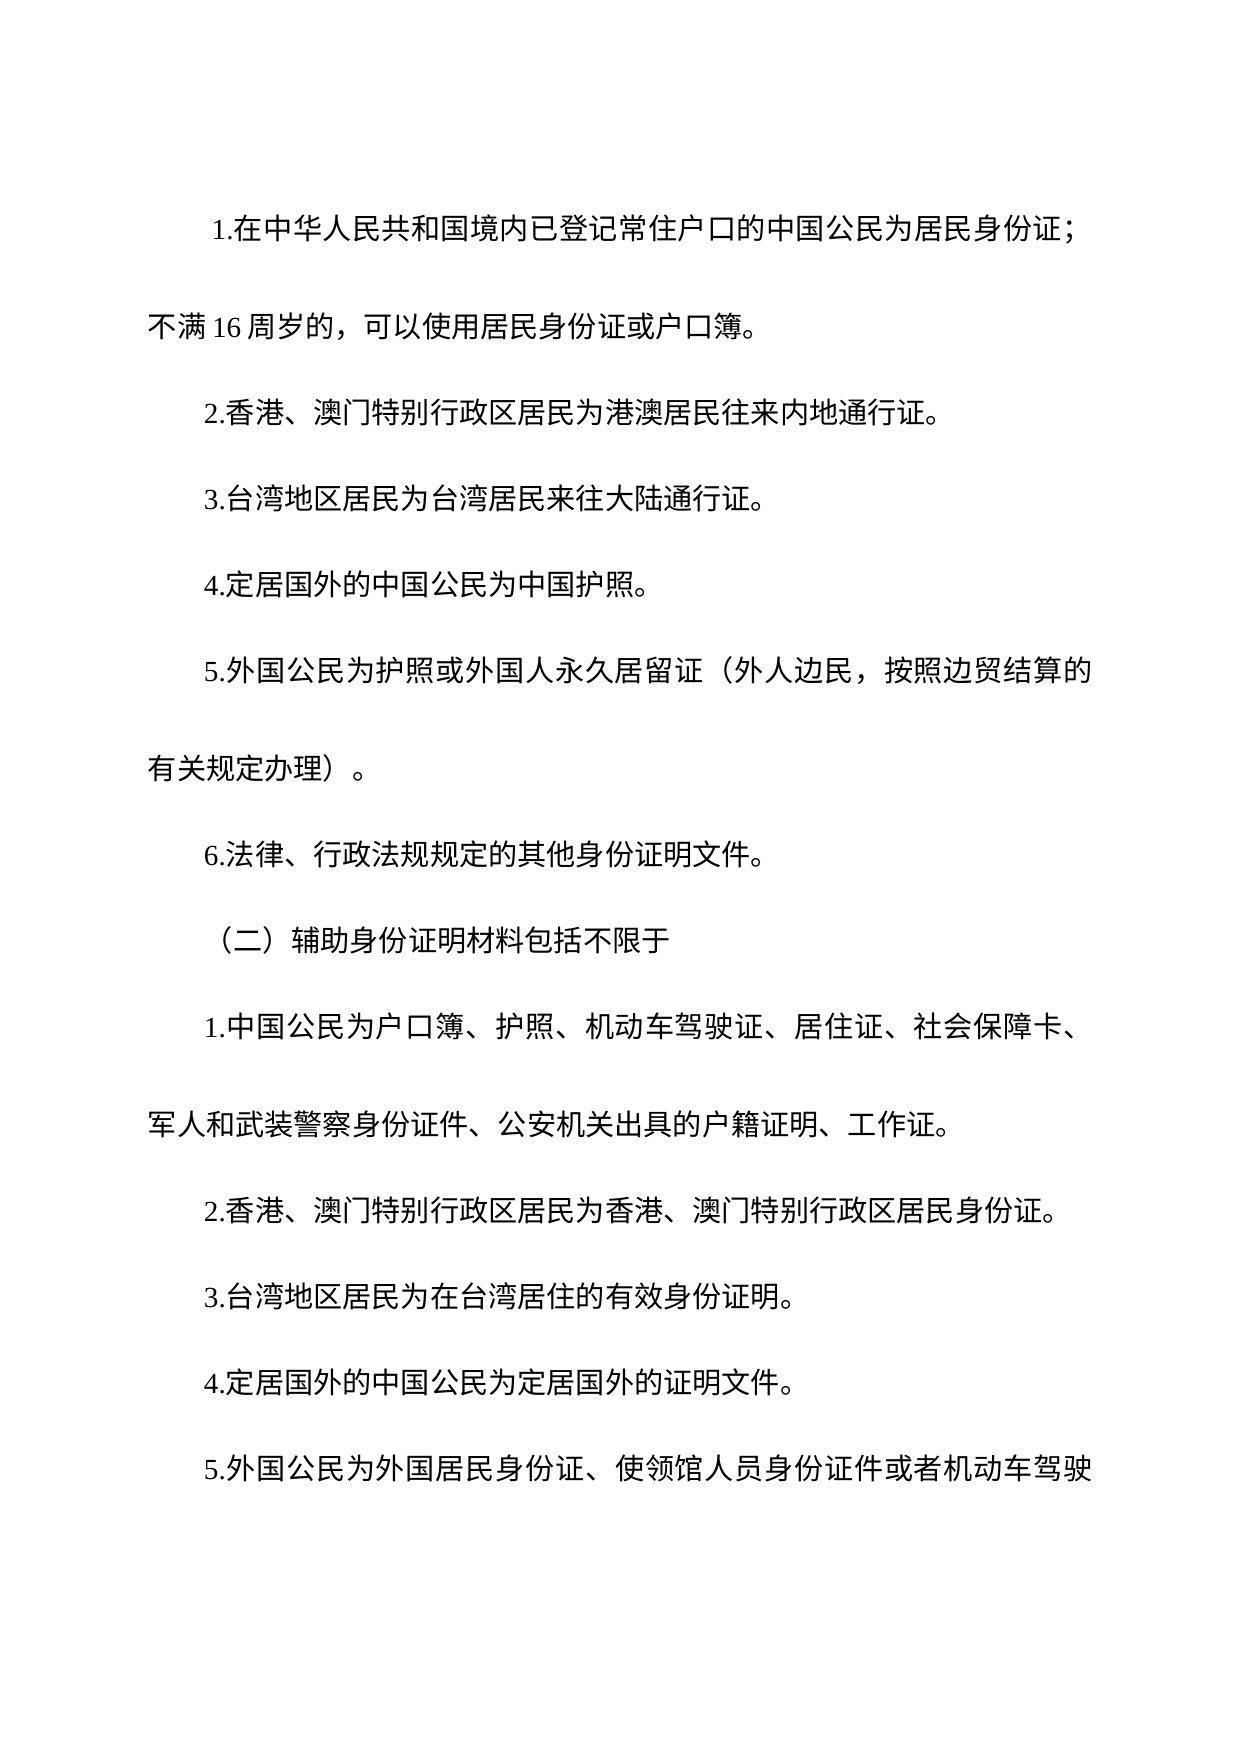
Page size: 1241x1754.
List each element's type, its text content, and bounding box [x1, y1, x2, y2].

text 2.香港、澳门特别行政区居民为香港、澳门特别行政区居民身份证。 [148, 1176, 1092, 1241]
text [148, 1434, 1092, 1499]
text 4.定居国外的中国公民为定居国外的证明文件。 [148, 1348, 1092, 1413]
text 1.中国公民为户口簿、护照、机动车驾驶证、居住证、社会保障卡、军人和武装警察身份证件、公安机关出具的户籍证明、工作证。 [148, 992, 1092, 1155]
text 3.台湾地区居民为在台湾居住的有效身份证明。 [148, 1262, 1092, 1327]
text 2.香港、澳门特别行政区居民为港澳居民往来内地通行证。 [148, 378, 1092, 443]
text 1.在中华人民共和国境内已登记常住户口的中国公民为居民身份证；不满16周岁的，可以使用居民身份证或户口簿。 [148, 194, 1092, 357]
text 5.外国公民为护照或外国人永久居留证（外人边民，按照边贸结算的有关规定办理）。 [148, 637, 1092, 799]
text 6.法律、行政法规规定的其他身份证明文件。 [148, 820, 1092, 885]
text 4.定居国外的中国公民为中国护照。 [148, 550, 1092, 615]
text （二）辅助身份证明材料包括不限于 [148, 906, 1092, 971]
text 3.台湾地区居民为台湾居民来往大陆通行证。 [148, 464, 1092, 529]
